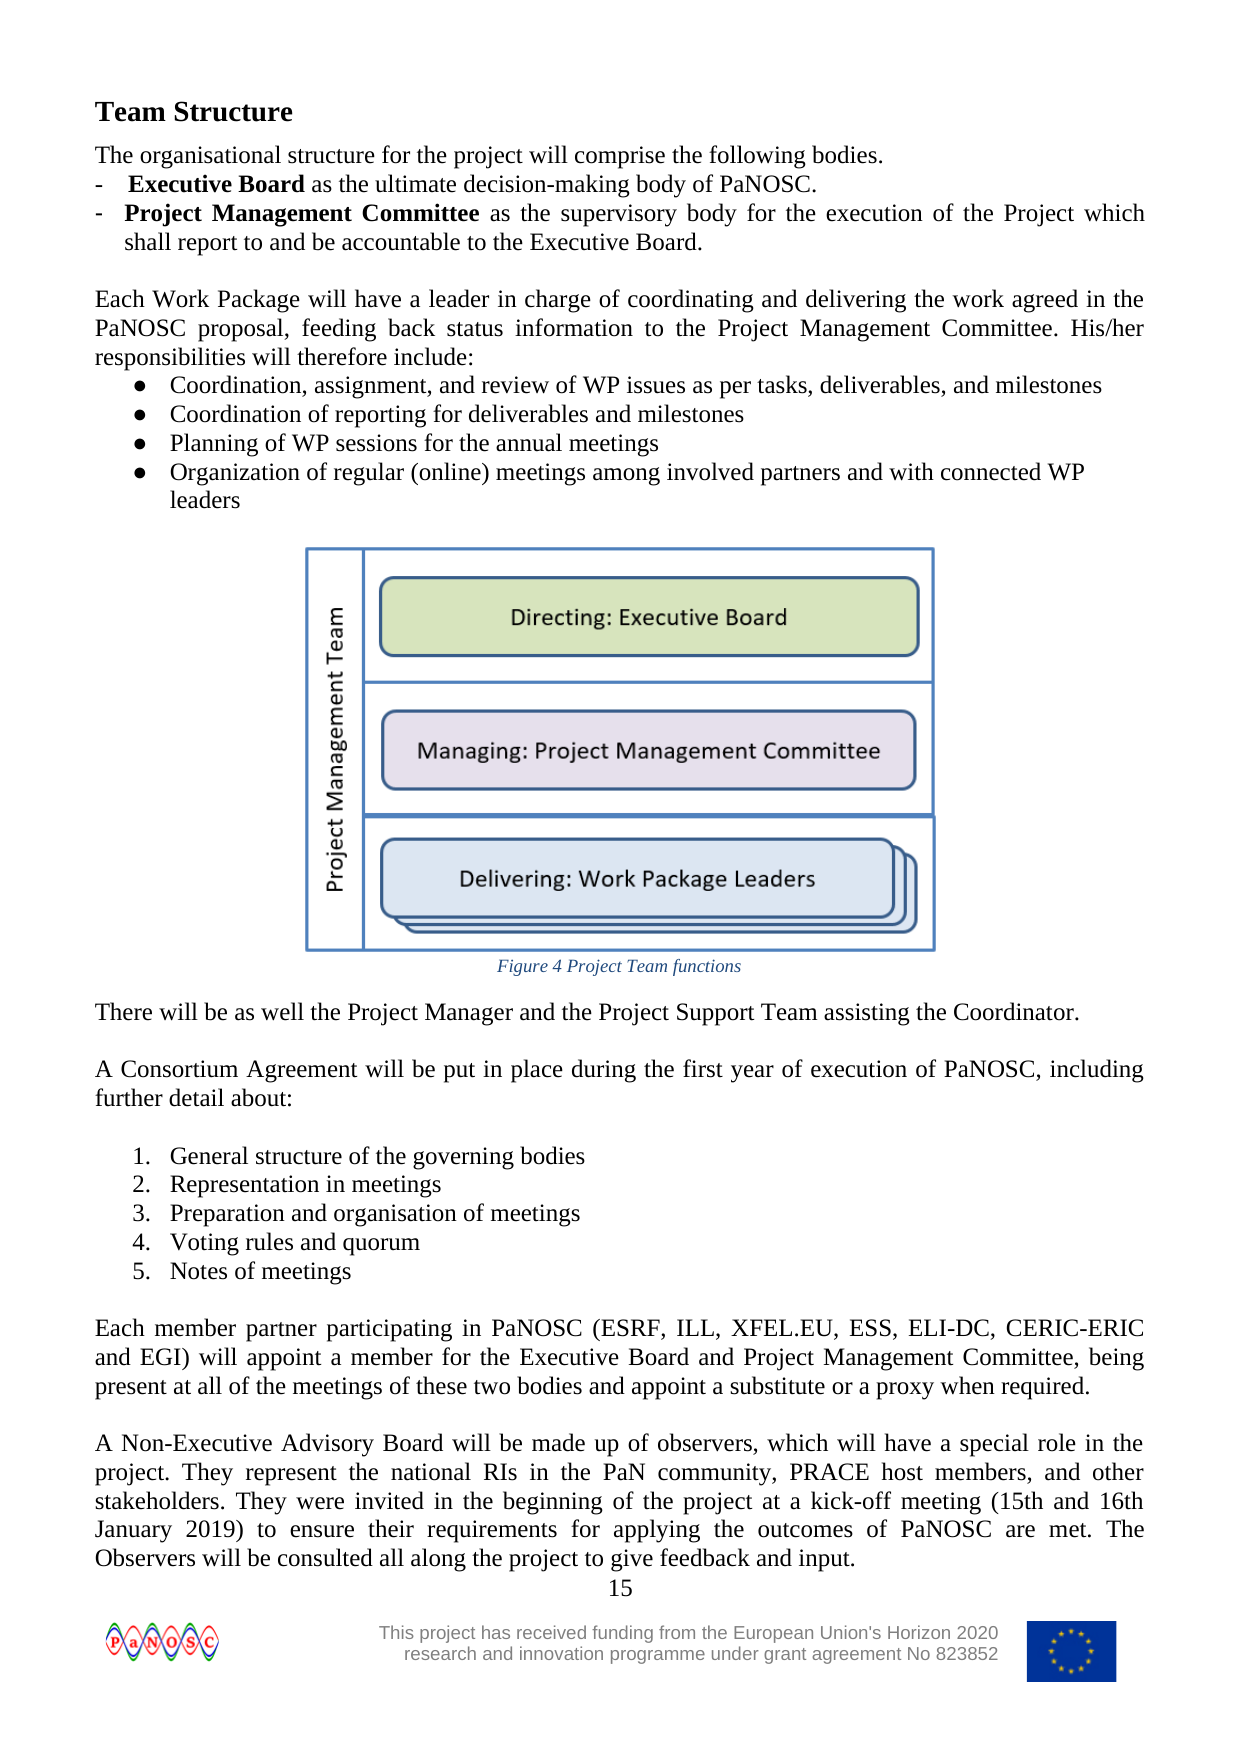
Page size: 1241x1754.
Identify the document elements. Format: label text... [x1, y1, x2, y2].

text - Executive Board as the ultimate decision-making body of PaNOSC. [94, 169, 1146, 198]
list General structure of the governing bodies [132, 1141, 1146, 1169]
list Notes of meetings [132, 1256, 1146, 1284]
list Planning of WP sessions for the annual meetings [132, 428, 1146, 457]
text There will be as well the Project Manager and the Project Support Team assisting the Coordinator. [94, 997, 1146, 1026]
picture [105, 1621, 219, 1663]
list Preparation and organisation of meetings [132, 1198, 1146, 1227]
text The organisational structure for the project will comprise the following bodies. [94, 141, 1146, 169]
list Organization of regular (online) meetings among involved partners and with connected WP leaders [132, 457, 1146, 514]
picture [301, 543, 939, 955]
text A Consortium Agreement will be put in place during the first year of execution of PaNOSC, including further detail about: [94, 1054, 1146, 1112]
text Each member partner participating in PaNOSC (ESRF, ILL, XFEL.EU, ESS, ELI-DC, CERIC-ERIC and EGI) will appoint a member for the Executive Board and Project Management Committee, being present at all of the meetings of these two bodies and appoint a substitute or a proxy when required. [94, 1313, 1146, 1399]
list Representation in meetings [132, 1169, 1146, 1198]
text Each Work Package will have a leader in charge of coordinating and delivering the work agreed in the PaNOSC proposal, feeding back status information to the Project Management Committee. His/her responsibilities will therefore include: [94, 284, 1146, 371]
text Figure 4 Project Team functions [94, 955, 1146, 976]
list Voting rules and quorum [132, 1227, 1146, 1256]
list Project Management Committee as the supervisory body for the execution of the Project which shall report to and be accountable to the Executive Board. [94, 198, 1146, 256]
list Coordination, assignment, and review of WP issues as per tasks, deliverables, and milestones [132, 371, 1146, 399]
picture [1026, 1621, 1117, 1682]
text A Non-Executive Advisory Board will be made up of observers, which will have a special role in the project. They represent the national RIs in the PaN community, PRACE host members, and other stakeholders. They were invited in the beginning of the project at a kick-off meeting (15th and 16th January 2019) to ensure their requirements for applying the outcomes of PaNOSC are met. The Observers will be consulted all along the project to give feedback and input. [94, 1428, 1146, 1572]
subtitle Team Structure [94, 94, 1146, 128]
list Coordination of reporting for deliverables and milestones [132, 399, 1146, 428]
